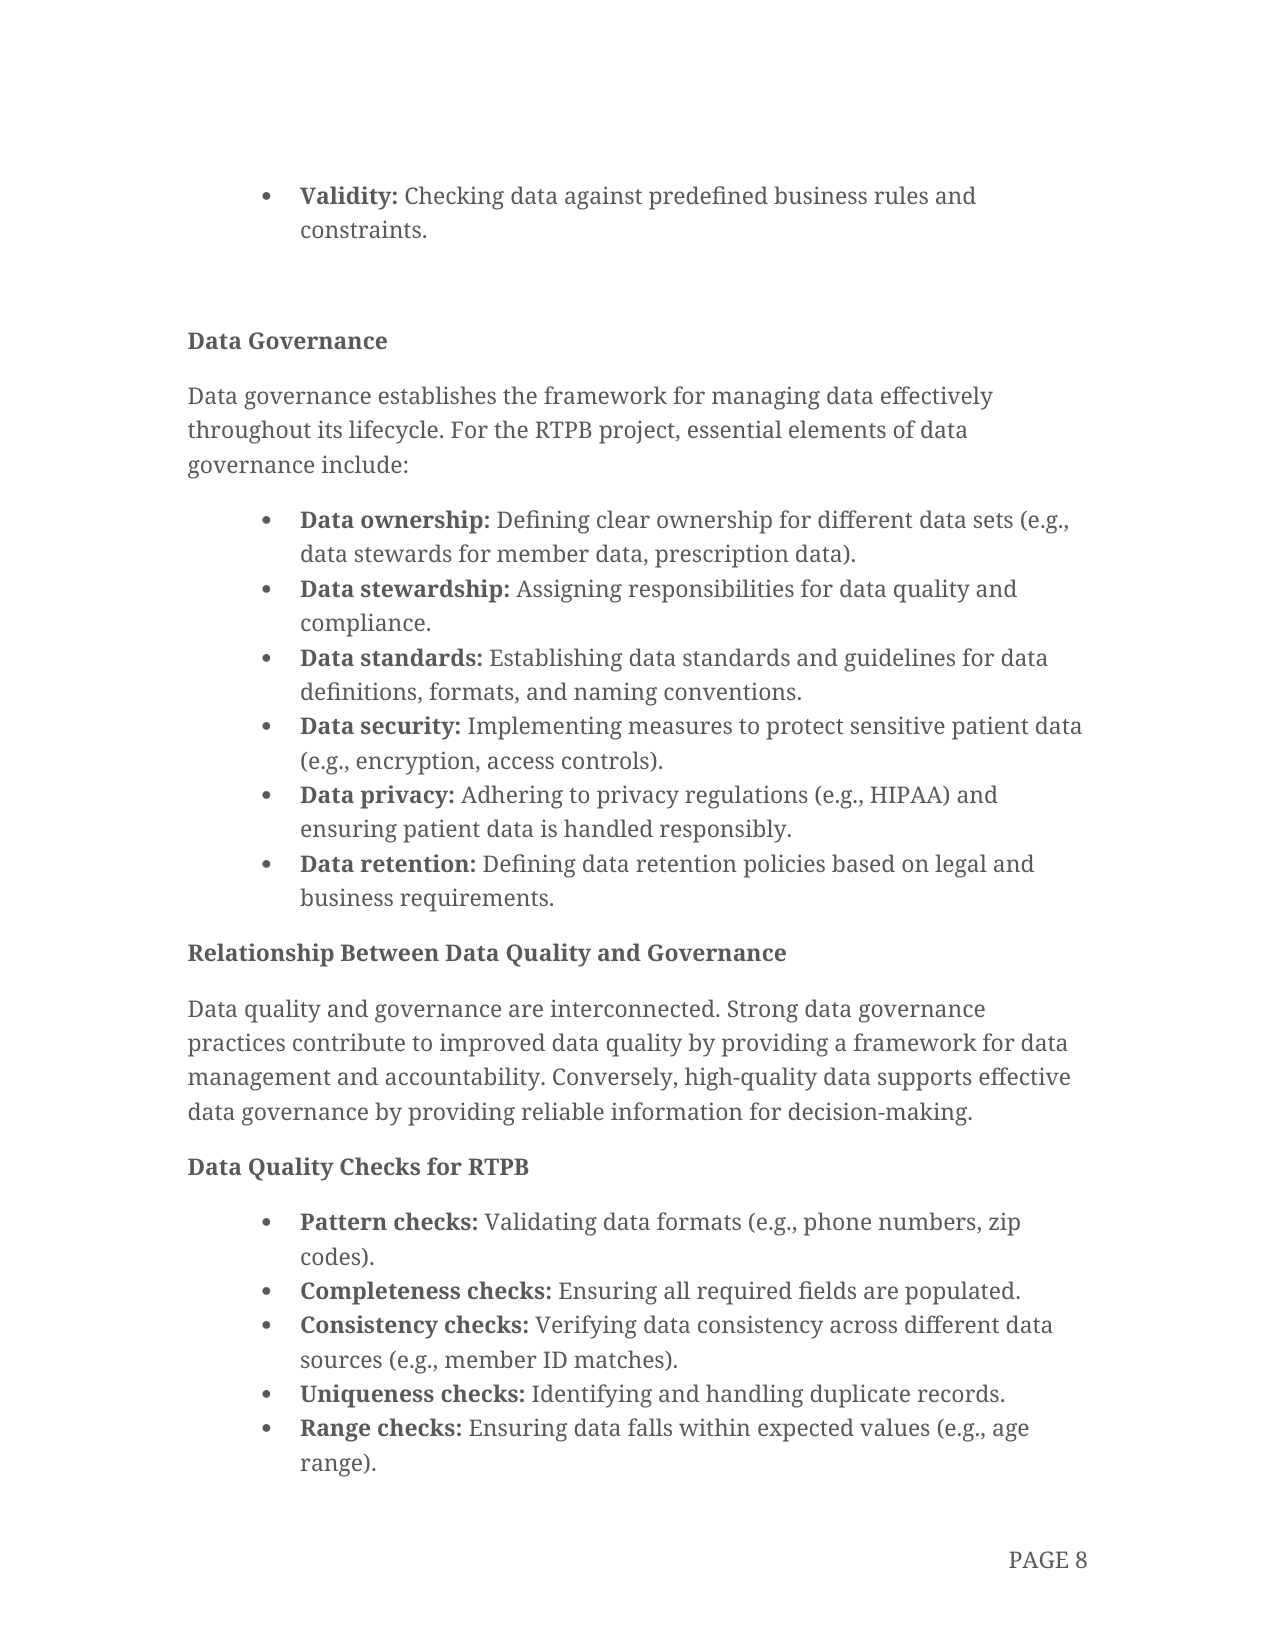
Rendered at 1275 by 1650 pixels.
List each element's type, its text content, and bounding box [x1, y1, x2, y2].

text Data Governance [187, 325, 1087, 356]
text Relationship Between Data Quality and Governance [187, 937, 1087, 968]
list Data privacy: Adhering to privacy regulations (e.g., HIPAA) and ensuring patient data is handled responsibly. [262, 779, 1087, 844]
list Completeness checks: Ensuring all required fields are populated. [262, 1275, 1087, 1306]
text Data Quality Checks for RTPB [187, 1151, 1087, 1182]
list Consistency checks: Verifying data consistency across different data sources (e.g., member ID matches). [262, 1309, 1087, 1375]
text Data governance establishes the framework for managing data effectively throughout its lifecycle. For the RTPB project, essential elements of data governance include: [187, 380, 1087, 480]
list Pattern checks: Validating data formats (e.g., phone numbers, zip codes). [262, 1206, 1087, 1272]
list Validity: Checking data against predefined business rules and constraints. [262, 180, 1087, 246]
list Data retention: Defining data retention policies based on legal and business requirements. [262, 848, 1087, 913]
text Data quality and governance are interconnected. Strong data governance practices contribute to improved data quality by providing a framework for data management and accountability. Conversely, high-quality data supports effective data governance by providing reliable information for decision-making. [187, 992, 1087, 1127]
list Range checks: Ensuring data falls within expected values (e.g., age range). [262, 1412, 1087, 1478]
list Uniqueness checks: Identifying and handling duplicate records. [262, 1378, 1087, 1409]
list Data standards: Establishing data standards and guidelines for data definitions, formats, and naming conventions. [262, 641, 1087, 707]
list Data security: Implementing measures to protect sensitive patient data (e.g., encryption, access controls). [262, 710, 1087, 776]
list Data stewardship: Assigning responsibilities for data quality and compliance. [262, 573, 1087, 638]
list Data ownership: Defining clear ownership for different data sets (e.g., data stewards for member data, prescription data). [262, 504, 1087, 569]
